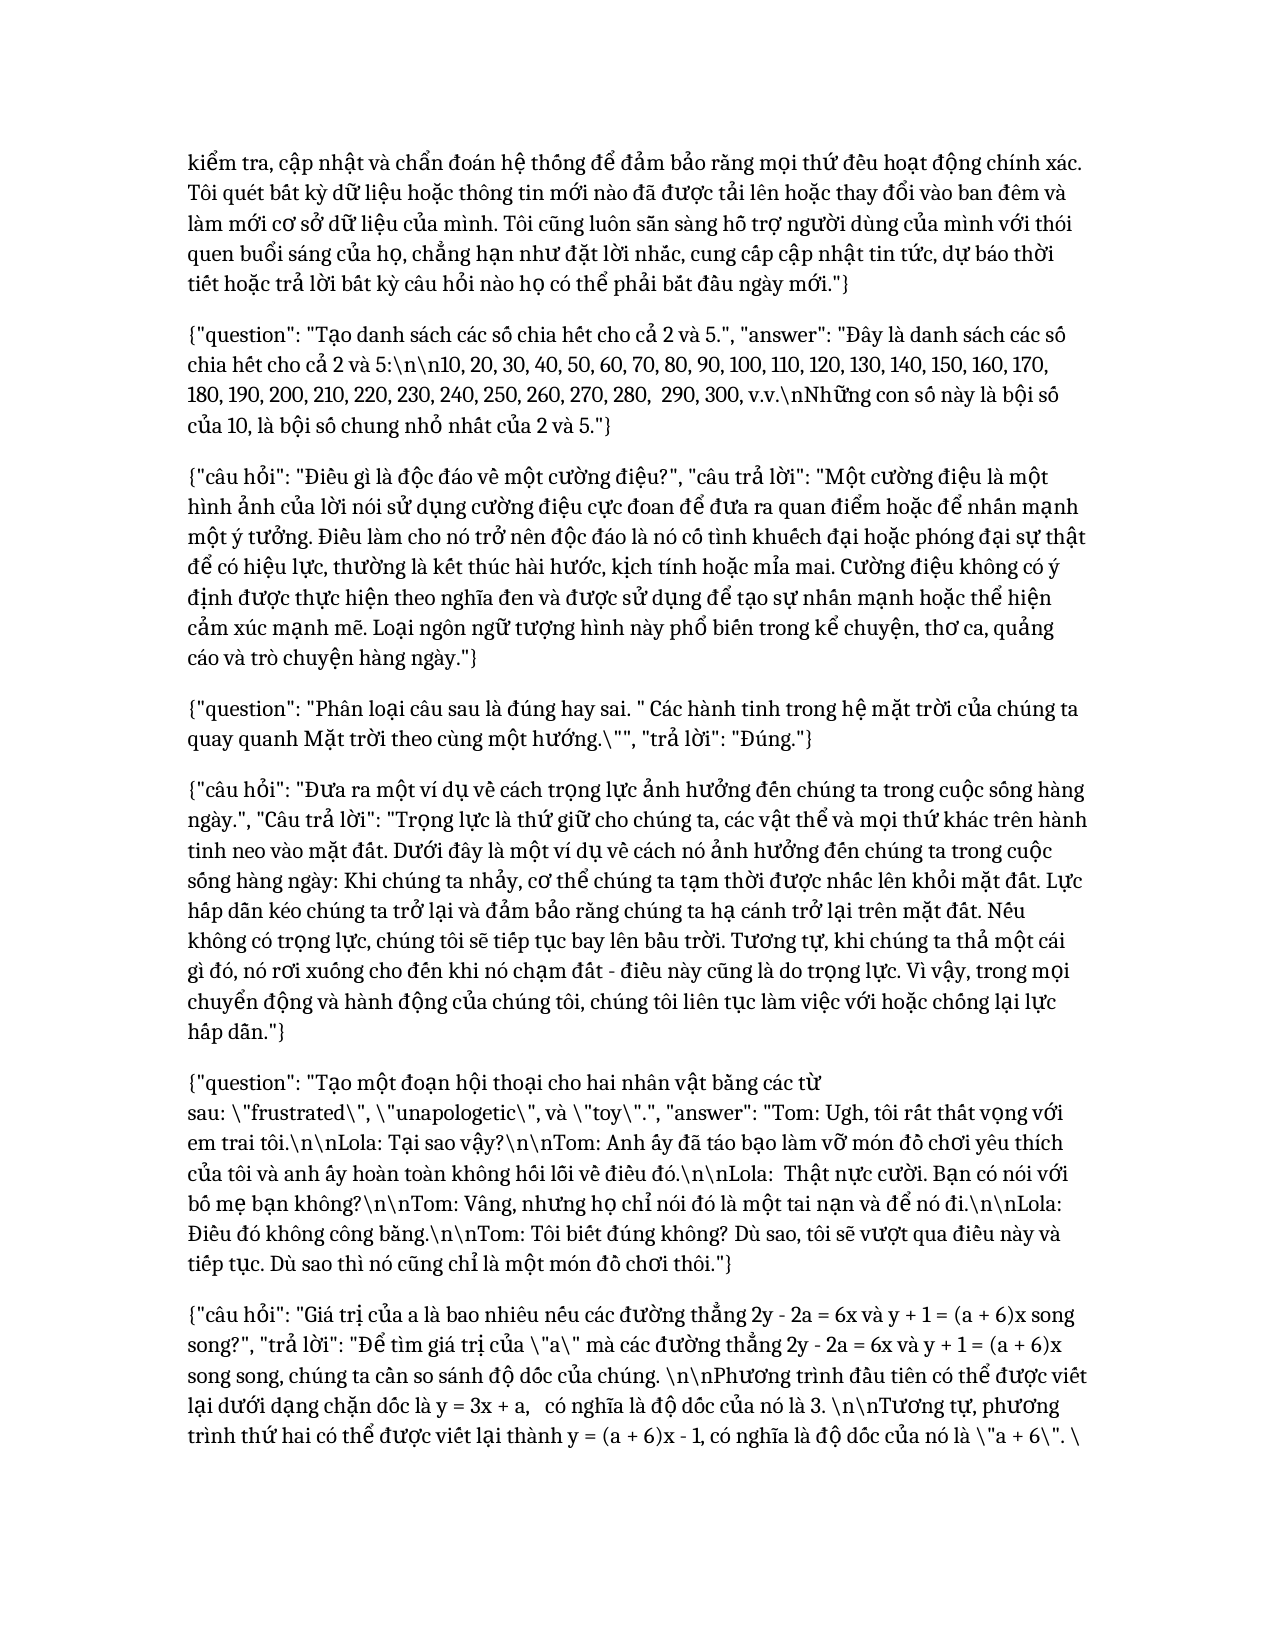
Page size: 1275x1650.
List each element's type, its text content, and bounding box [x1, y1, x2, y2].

text {"question": "Phân loại câu sau là đúng hay sai. " Các hành tinh trong hệ mặt trời của chúng ta quay quanh Mặt trời theo cùng một hướng.\"", "trả lời": "Đúng."} [187, 696, 1087, 752]
text {"câu hỏi": "Điều gì là độc đáo về một cường điệu?", "câu trả lời": "Một cường điệu là một hình ảnh của lời nói sử dụng cường điệu cực đoan để đưa ra quan điểm hoặc để nhấn mạnh một ý tưởng. Điều làm cho nó trở nên độc đáo là nó cố tình khuếch đại hoặc phóng đại sự thật để có hiệu lực, thường là kết thúc hài hước, kịch tính hoặc mỉa mai. Cường điệu không có ý định được thực hiện theo nghĩa đen và được sử dụng để tạo sự nhấn mạnh hoặc thể hiện cảm xúc mạnh mẽ. Loại ngôn ngữ tượng hình này phổ biến trong kể chuyện, thơ ca, quảng cáo và trò chuyện hàng ngày."} [187, 463, 1087, 671]
text {"câu hỏi": "Đưa ra một ví dụ về cách trọng lực ảnh hưởng đến chúng ta trong cuộc sống hàng ngày.", "Câu trả lời": "Trọng lực là thứ giữ cho chúng ta, các vật thể và mọi thứ khác trên hành tinh neo vào mặt đất. Dưới đây là một ví dụ về cách nó ảnh hưởng đến chúng ta trong cuộc sống hàng ngày: Khi chúng ta nhảy, cơ thể chúng ta tạm thời được nhấc lên khỏi mặt đất. Lực hấp dẫn kéo chúng ta trở lại và đảm bảo rằng chúng ta hạ cánh trở lại trên mặt đất. Nếu không có trọng lực, chúng tôi sẽ tiếp tục bay lên bầu trời. Tương tự, khi chúng ta thả một cái gì đó, nó rơi xuống cho đến khi nó chạm đất - điều này cũng là do trọng lực. Vì vậy, trong mọi chuyển động và hành động của chúng tôi, chúng tôi liên tục làm việc với hoặc chống lại lực hấp dẫn."} [187, 777, 1087, 1045]
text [187, 150, 1087, 297]
text {"question": "Tạo một đoạn hội thoại cho hai nhân vật bằng các từ sau: \"frustrated\", \"unapologetic\", và \"toy\".", "answer": "Tom: Ugh, tôi rất thất vọng với em trai tôi.\n\nLola: Tại sao vậy?\n\nTom: Anh ấy đã táo bạo làm vỡ món đồ chơi yêu thích của tôi và anh ấy hoàn toàn không hối lỗi về điều đó.\n\nLola: Thật nực cười. Bạn có nói với bố mẹ bạn không?\n\nTom: Vâng, nhưng họ chỉ nói đó là một tai nạn và để nó đi.\n\nLola: Điều đó không công bằng.\n\nTom: Tôi biết đúng không? Dù sao, tôi sẽ vượt qua điều này và tiếp tục. Dù sao thì nó cũng chỉ là một món đồ chơi thôi."} [187, 1070, 1087, 1277]
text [187, 1302, 1087, 1449]
text {"question": "Tạo danh sách các số chia hết cho cả 2 và 5.", "answer": "Đây là danh sách các số chia hết cho cả 2 và 5:\n\n10, 20, 30, 40, 50, 60, 70, 80, 90, 100, 110, 120, 130, 140, 150, 160, 170, 180, 190, 200, 210, 220, 230, 240, 250, 260, 270, 280, 290, 300, v.v.\nNhững con số này là bội số của 10, là bội số chung nhỏ nhất của 2 và 5."} [187, 322, 1087, 439]
